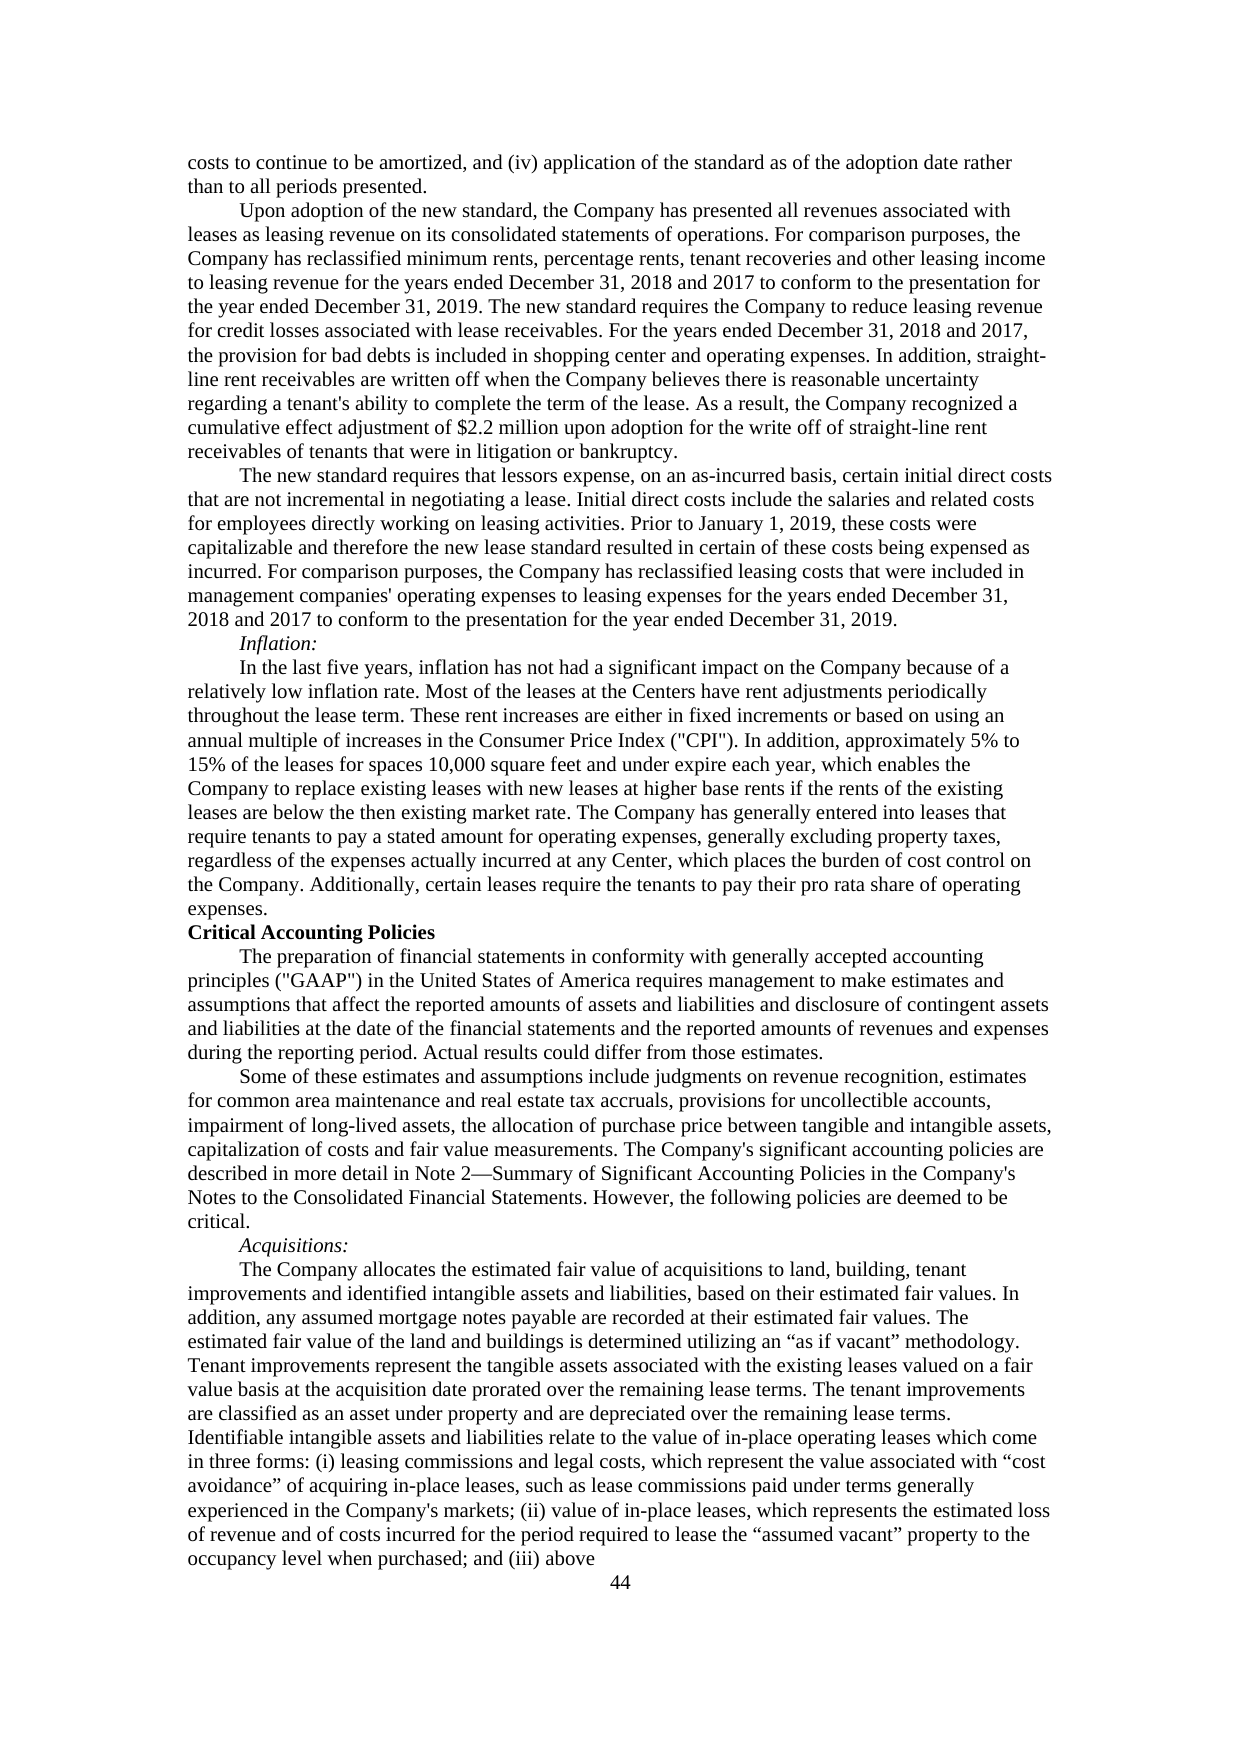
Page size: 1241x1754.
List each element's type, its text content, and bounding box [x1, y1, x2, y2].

text 44 [187, 1570, 1053, 1594]
text In the last five years, inflation has not had a significant impact on the Company because of a relatively low inflation rate. Most of the leases at the Centers have rent adjustments periodically throughout the lease term. These rent increases are either in fixed increments or based on using an annual multiple of increases in the Consumer Price Index ("CPI"). In addition, approximately 5% to 15% of the leases for spaces 10,000 square feet and under expire each year, which enables the Company to replace existing leases with new leases at higher base rents if the rents of the existing leases are below the then existing market rate. The Company has generally entered into leases that require tenants to pay a stated amount for operating expenses, generally excluding property taxes, regardless of the expenses actually incurred at any Center, which places the burden of cost control on the Company. Additionally, certain leases require the tenants to pay their pro rata share of operating expenses. [187, 655, 1053, 920]
text The new standard requires that lessors expense, on an as-incurred basis, certain initial direct costs that are not incremental in negotiating a lease. Initial direct costs include the salaries and related costs for employees directly working on leasing activities. Prior to January 1, 2019, these costs were capitalizable and therefore the new lease standard resulted in certain of these costs being expensed as incurred. For comparison purposes, the Company has reclassified leasing costs that were included in management companies' operating expenses to leasing expenses for the years ended December 31, 2018 and 2017 to conform to the presentation for the year ended December 31, 2019. [187, 463, 1053, 631]
text The Company allocates the estimated fair value of acquisitions to land, building, tenant improvements and identified intangible assets and liabilities, based on their estimated fair values. In addition, any assumed mortgage notes payable are recorded at their estimated fair values. The estimated fair value of the land and buildings is determined utilizing an “as if vacant” methodology. Tenant improvements represent the tangible assets associated with the existing leases valued on a fair value basis at the acquisition date prorated over the remaining lease terms. The tenant improvements are classified as an asset under property and are depreciated over the remaining lease terms. Identifiable intangible assets and liabilities relate to the value of in-place operating leases which come in three forms: (i) leasing commissions and legal costs, which represent the value associated with “cost avoidance” of acquiring in-place leases, such as lease commissions paid under terms generally experienced in the Company's markets; (ii) value of in-place leases, which represents the estimated loss of revenue and of costs incurred for the period required to lease the “assumed vacant” property to the occupancy level when purchased; and (iii) above [187, 1257, 1053, 1570]
text The preparation of financial statements in conformity with generally accepted accounting principles ("GAAP") in the United States of America requires management to make estimates and assumptions that affect the reported amounts of assets and liabilities and disclosure of contingent assets and liabilities at the date of the financial statements and the reported amounts of revenues and expenses during the reporting period. Actual results could differ from those estimates. [187, 944, 1053, 1064]
text Inflation: [187, 631, 1053, 655]
text Some of these estimates and assumptions include judgments on revenue recognition, estimates for common area maintenance and real estate tax accruals, provisions for uncollectible accounts, impairment of long-lived assets, the allocation of purchase price between tangible and intangible assets, capitalization of costs and fair value measurements. The Company's significant accounting policies are described in more detail in Note 2—Summary of Significant Accounting Policies in the Company's Notes to the Consolidated Financial Statements. However, the following policies are deemed to be critical. [187, 1064, 1053, 1233]
text Acquisitions: [187, 1233, 1053, 1257]
text Upon adoption of the new standard, the Company has presented all revenues associated with leases as leasing revenue on its consolidated statements of operations. For comparison purposes, the Company has reclassified minimum rents, percentage rents, tenant recoveries and other leasing income to leasing revenue for the years ended December 31, 2018 and 2017 to conform to the presentation for the year ended December 31, 2019. The new standard requires the Company to reduce leasing revenue for credit losses associated with lease receivables. For the years ended December 31, 2018 and 2017, the provision for bad debts is included in shopping center and operating expenses. In addition, straight-line rent receivables are written off when the Company believes there is reasonable uncertainty regarding a tenant's ability to complete the term of the lease. As a result, the Company recognized a cumulative effect adjustment of $2.2 million upon adoption for the write off of straight-line rent receivables of tenants that were in litigation or bankruptcy. [187, 198, 1053, 463]
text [187, 150, 1053, 198]
text Critical Accounting Policies [187, 920, 1053, 944]
